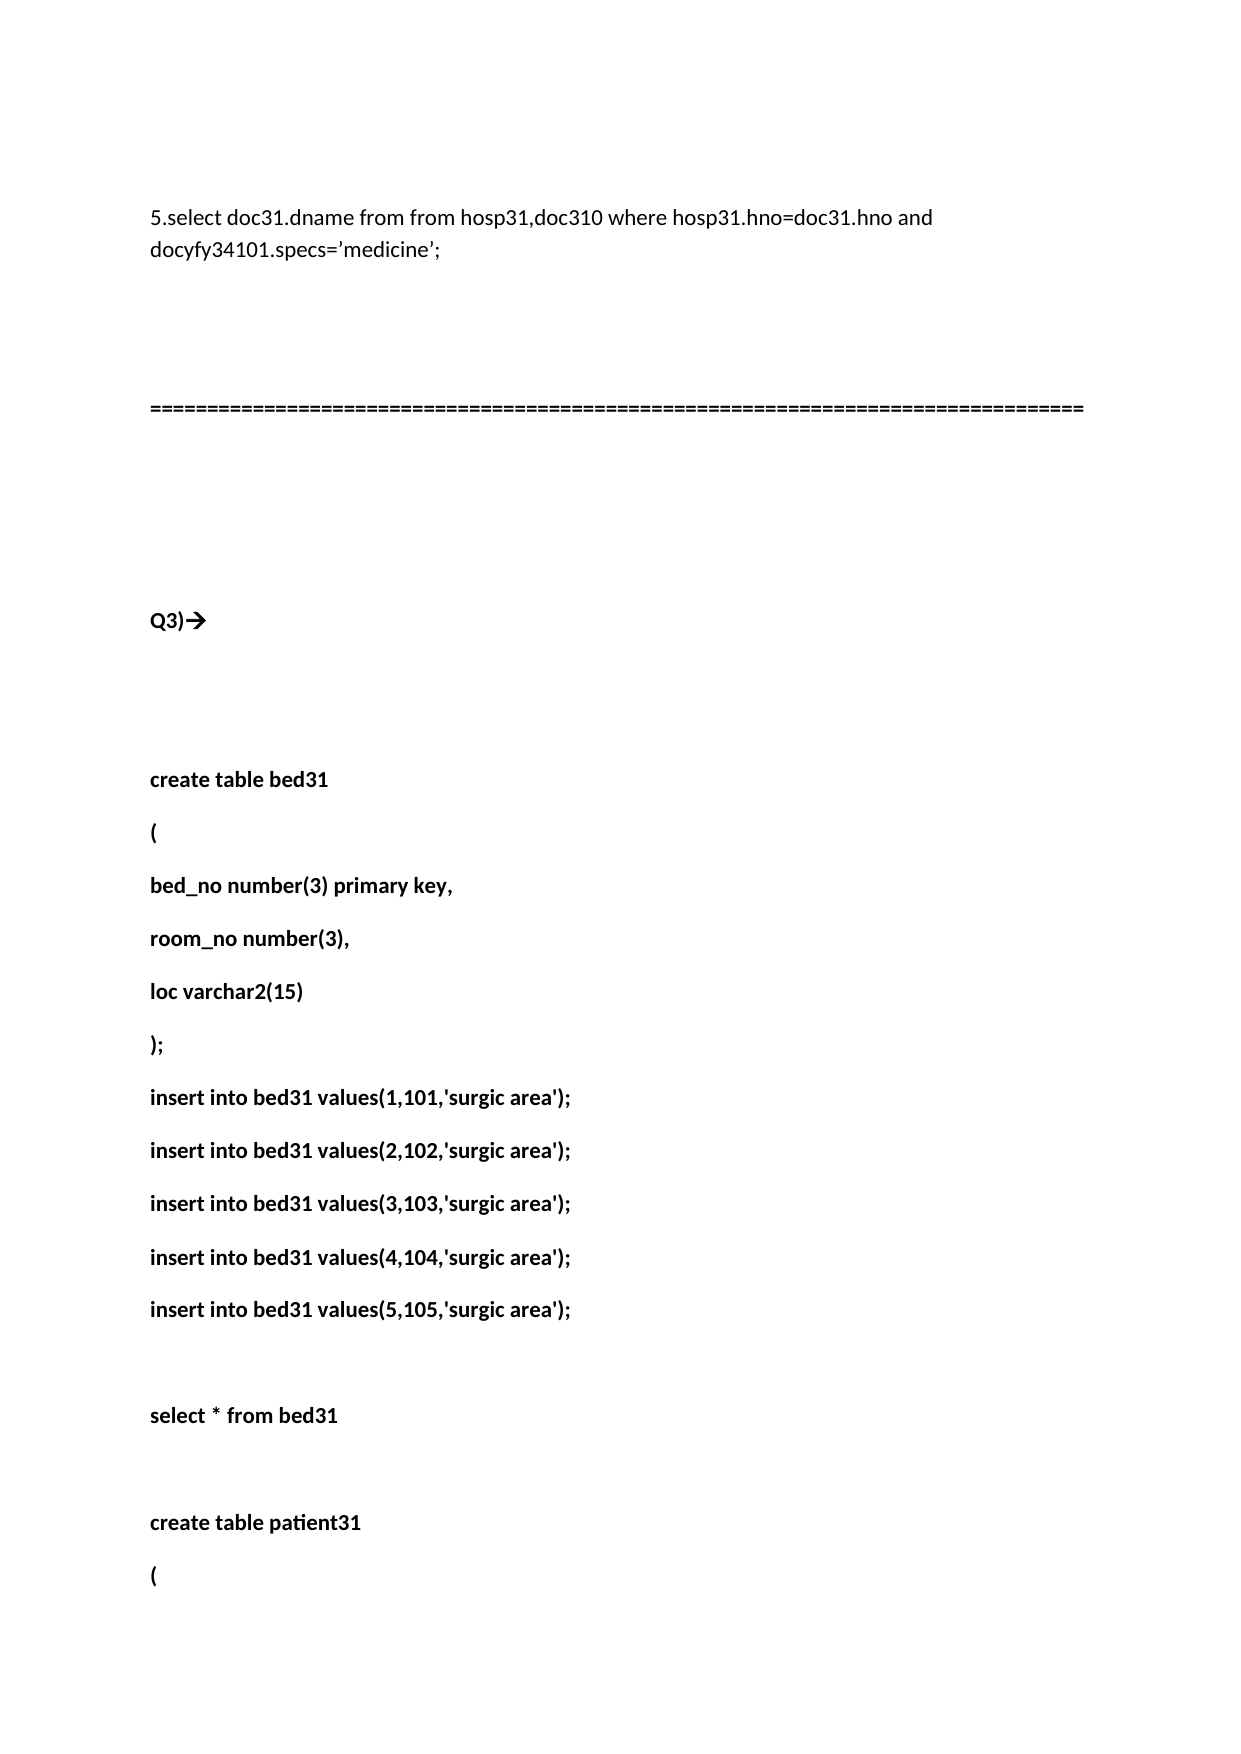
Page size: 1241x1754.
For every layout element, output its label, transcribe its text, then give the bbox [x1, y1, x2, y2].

text ( [150, 818, 1090, 846]
text ================================================================================== [150, 394, 1090, 422]
text create table patient31 [150, 1508, 1090, 1536]
text insert into bed31 values(4,104,'surgic area'); [150, 1243, 1090, 1271]
text loc varchar2(15) [150, 977, 1090, 1006]
text bed_no number(3) primary key, [150, 871, 1090, 899]
text insert into bed31 values(1,101,'surgic area'); [150, 1083, 1090, 1112]
text ( [150, 1561, 1090, 1589]
text 5.select doc31.dname from from hosp31,doc310 where hosp31.hno=doc31.hno and docyfy34101.specs=’medicine’; [150, 203, 1090, 263]
text select * from bed31 [150, 1402, 1090, 1430]
text Q3) [150, 606, 1090, 634]
text insert into bed31 values(3,103,'surgic area'); [150, 1189, 1090, 1218]
text ); [150, 1031, 1090, 1058]
text create table bed31 [150, 765, 1090, 793]
text insert into bed31 values(5,105,'surgic area'); [150, 1296, 1090, 1324]
text room_no number(3), [150, 924, 1090, 952]
text insert into bed31 values(2,102,'surgic area'); [150, 1137, 1090, 1164]
